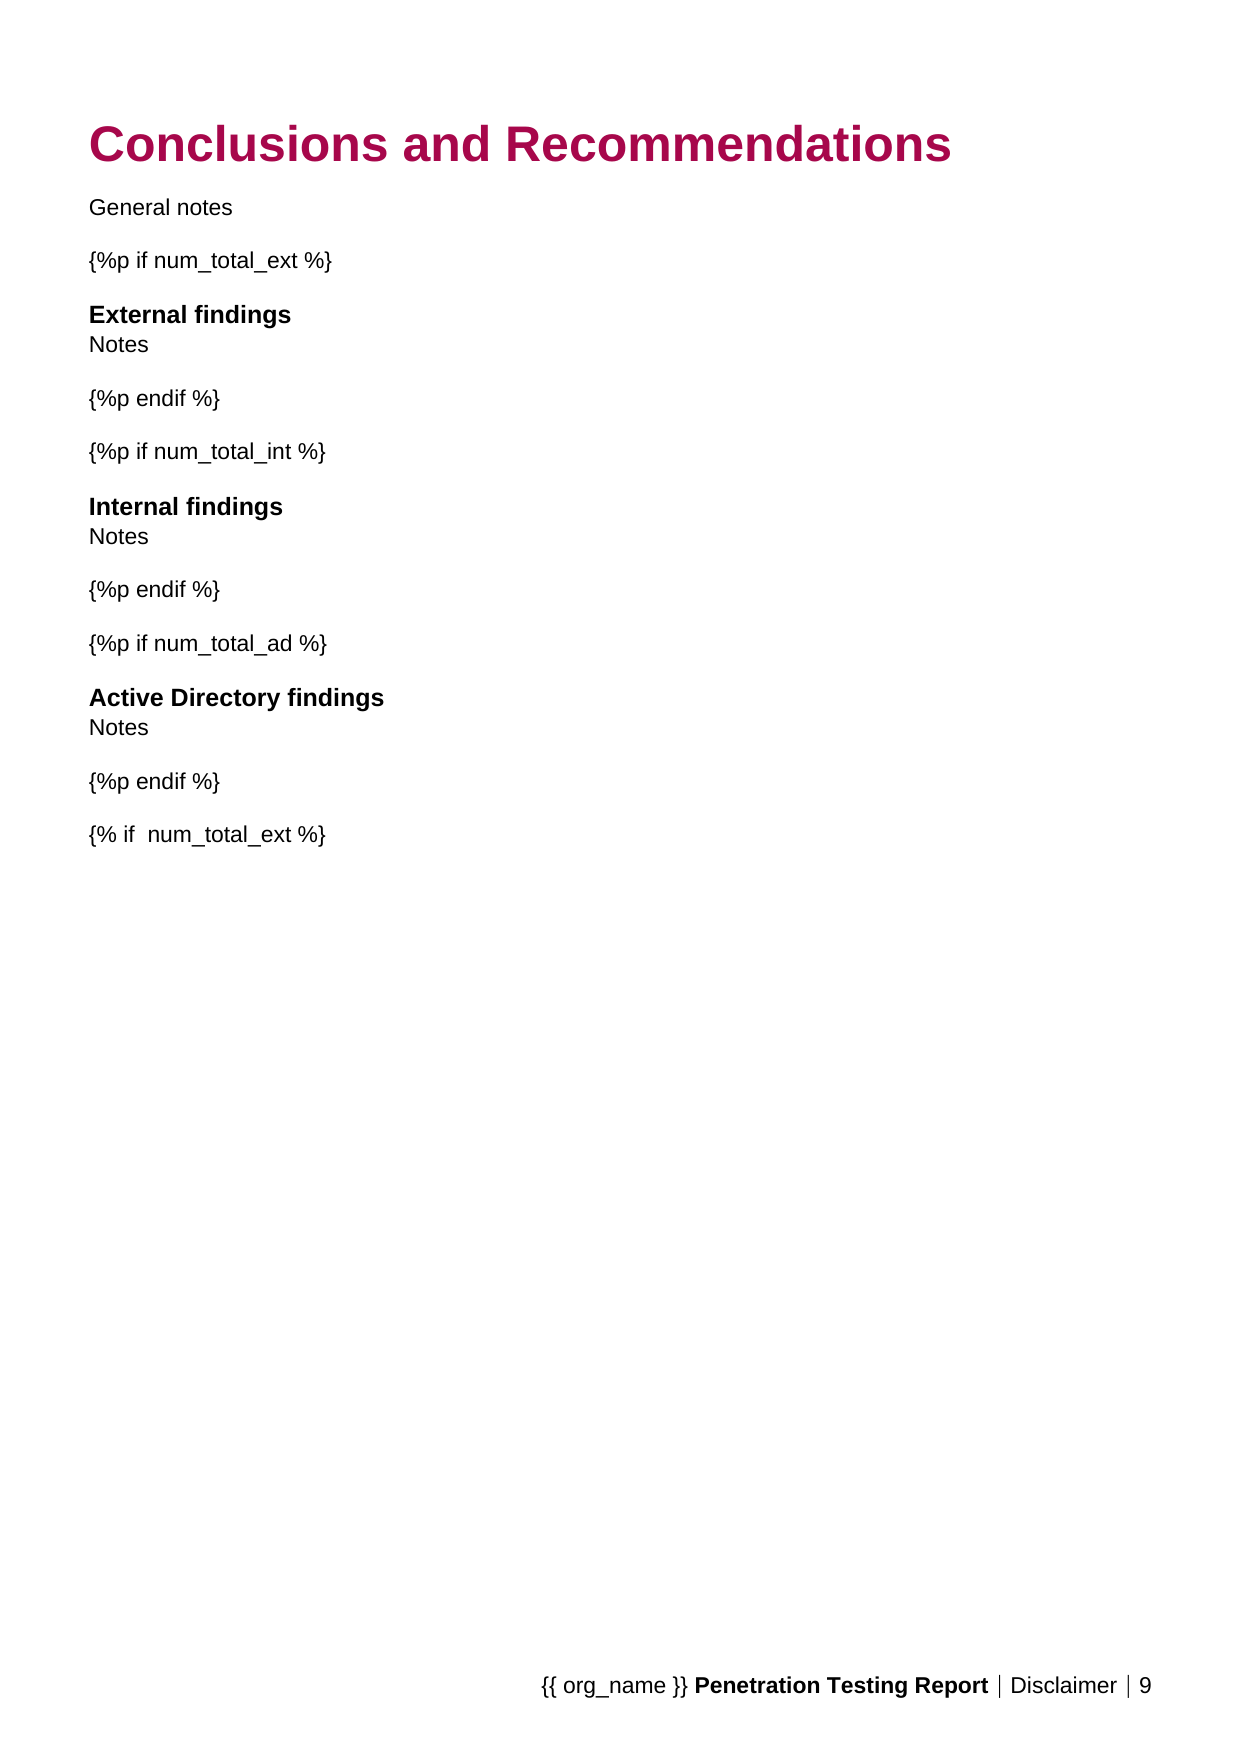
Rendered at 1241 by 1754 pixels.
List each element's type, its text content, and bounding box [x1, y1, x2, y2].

text Notes [89, 523, 1152, 549]
text {%p if num_total_ext %} [89, 247, 1152, 273]
text Notes [89, 714, 1152, 741]
text {%p if num_total_int %} [89, 438, 1152, 465]
text {%p endif %} [89, 768, 1152, 794]
text General notes [89, 193, 1152, 220]
subtitle Conclusions and Recommendations [89, 115, 1152, 172]
subtitle Internal findings [89, 492, 1152, 521]
text {%p endif %} [89, 385, 1152, 411]
subtitle External findings [89, 300, 1152, 329]
text Notes [89, 331, 1152, 358]
subtitle Active Directory findings [89, 683, 1152, 712]
text {% if num_total_ext %} [89, 821, 1152, 847]
text {%p endif %} [89, 576, 1152, 603]
text {%p if num_total_ad %} [89, 630, 1152, 656]
